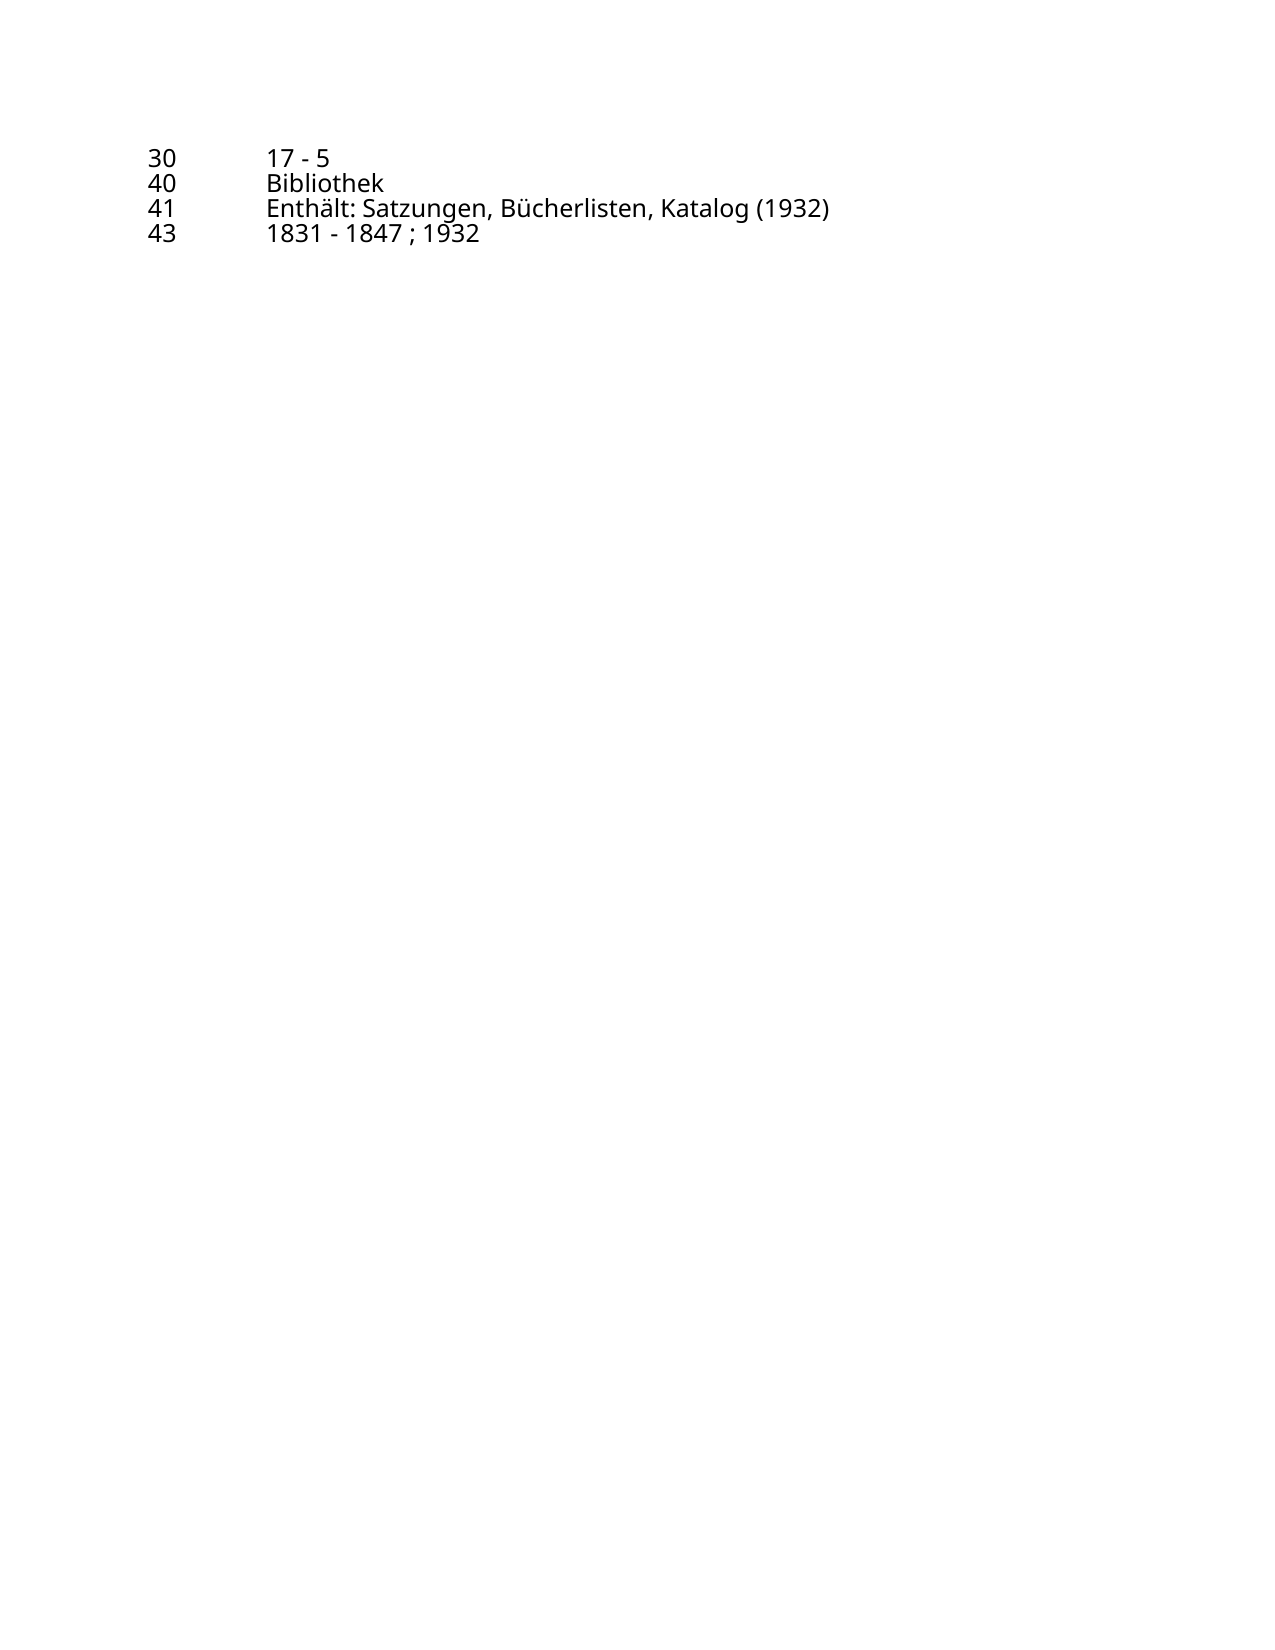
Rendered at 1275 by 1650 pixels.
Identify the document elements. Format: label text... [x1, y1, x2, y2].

text 30 17 - 5 [148, 148, 1127, 173]
text 41 Enthält: Satzungen, s[Bücherlisten]s, s[Katalog]s (z[1932]z) [148, 198, 1127, 223]
text 40 s[Bibliothek]s [148, 173, 1127, 198]
text 43 1831 - 1847 ; 1932 [148, 223, 1127, 248]
